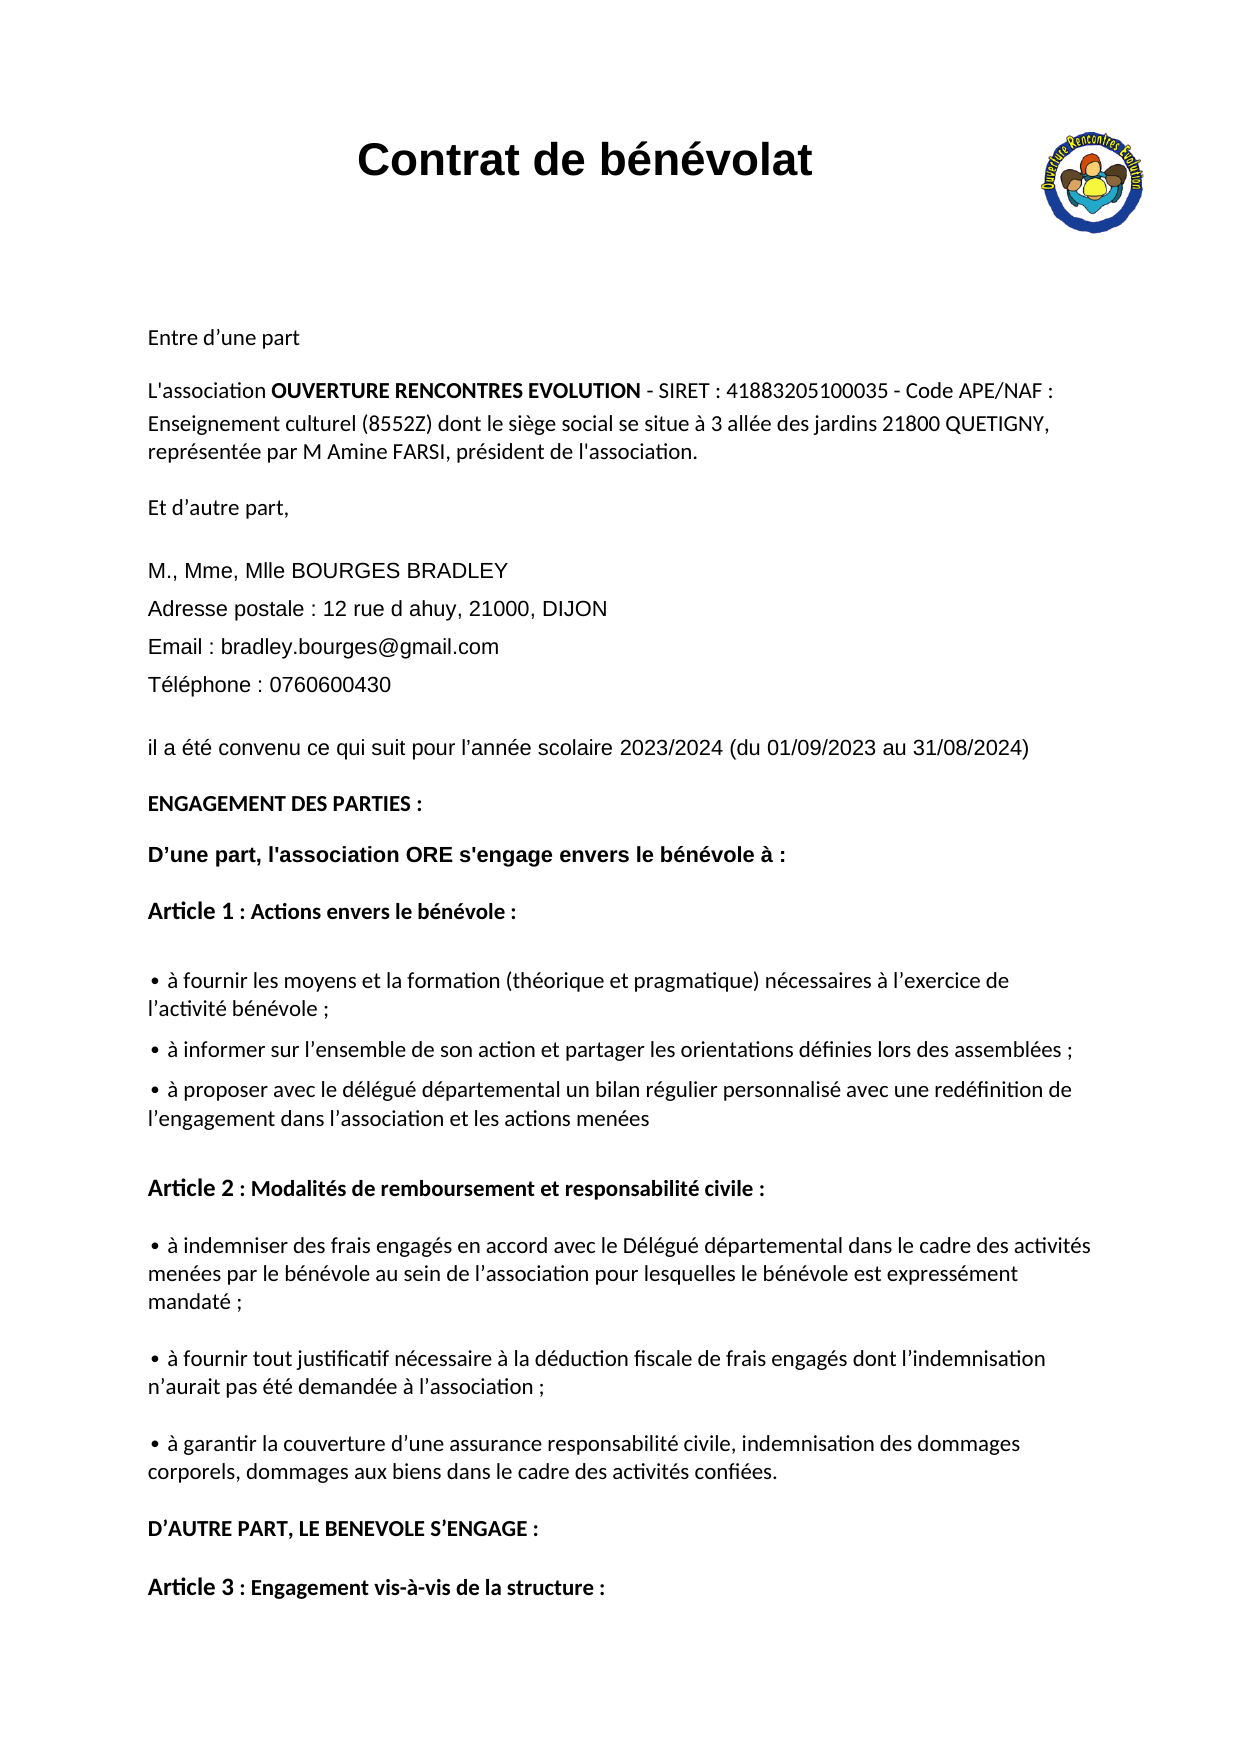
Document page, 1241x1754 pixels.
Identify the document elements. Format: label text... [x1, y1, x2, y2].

text Entre d’une part [148, 323, 1093, 352]
text ∙ à fournir tout justificatif nécessaire à la déduction fiscale de frais engagés dont l’indemnisation n’aurait pas été demandée à l’association ; [148, 1344, 1093, 1400]
text Enseignement culturel (8552Z) dont le siège social se situe à 3 allée des jardins 21800 QUETIGNY, représentée par M Amine FARSI, président de l'association. [148, 409, 1093, 465]
text Article 3 : Engagement vis-à-vis de la structure : [148, 1572, 1093, 1602]
text L'association OUVERTURE RENCONTRES EVOLUTION - SIRET : 41883205100035 - Code APE/NAF : [148, 377, 1093, 405]
text ∙ à indemniser des frais engagés en accord avec le Délégué départemental dans le cadre des activités menées par le bénévole au sein de l’association pour lesquelles le bénévole est expressément mandaté ; [148, 1231, 1093, 1315]
text ∙ à proposer avec le délégué départemental un bilan régulier personnalisé avec une redéfinition de l’engagement dans l’association et les actions menées [148, 1076, 1093, 1132]
text Article 1 : Actions envers le bénévole : [148, 896, 1093, 926]
text D’une part, l'association ORE s'engage envers le bénévole à : [148, 842, 1093, 867]
text ∙ à garantir la couverture d’une assurance responsabilité civile, indemnisation des dommages corporels, dommages aux biens dans le cadre des activités confiées. [148, 1429, 1093, 1485]
text ∙ à fournir les moyens et la formation (théorique et pragmatique) nécessaires à l’exercice de l’activité bénévole ; [148, 967, 1093, 1023]
text Contrat de bénévolat [148, 133, 1040, 186]
text il a été convenu ce qui suit pour l’année scolaire 2023/2024 (du 01/09/2023 au 31/08/2024) [148, 735, 1093, 760]
text Et d’autre part, [148, 493, 331, 521]
text M., Mme, Mlle BOURGES BRADLEY Adresse postale : 12 rue d ahuy, 21000, DIJON Email : bradley.bourges@gmail.com Téléphone : 0760600430 [148, 558, 1093, 697]
text D’AUTRE PART, LE BENEVOLE S’ENGAGE : [148, 1514, 1093, 1542]
text ENGAGEMENT DES PARTIES : [148, 789, 1093, 817]
picture [1040, 132, 1144, 234]
text ∙ à informer sur l’ensemble de son action et partager les orientations définies lors des assemblées ; [148, 1035, 1093, 1063]
text Article 2 : Modalités de remboursement et responsabilité civile : [148, 1172, 1093, 1203]
